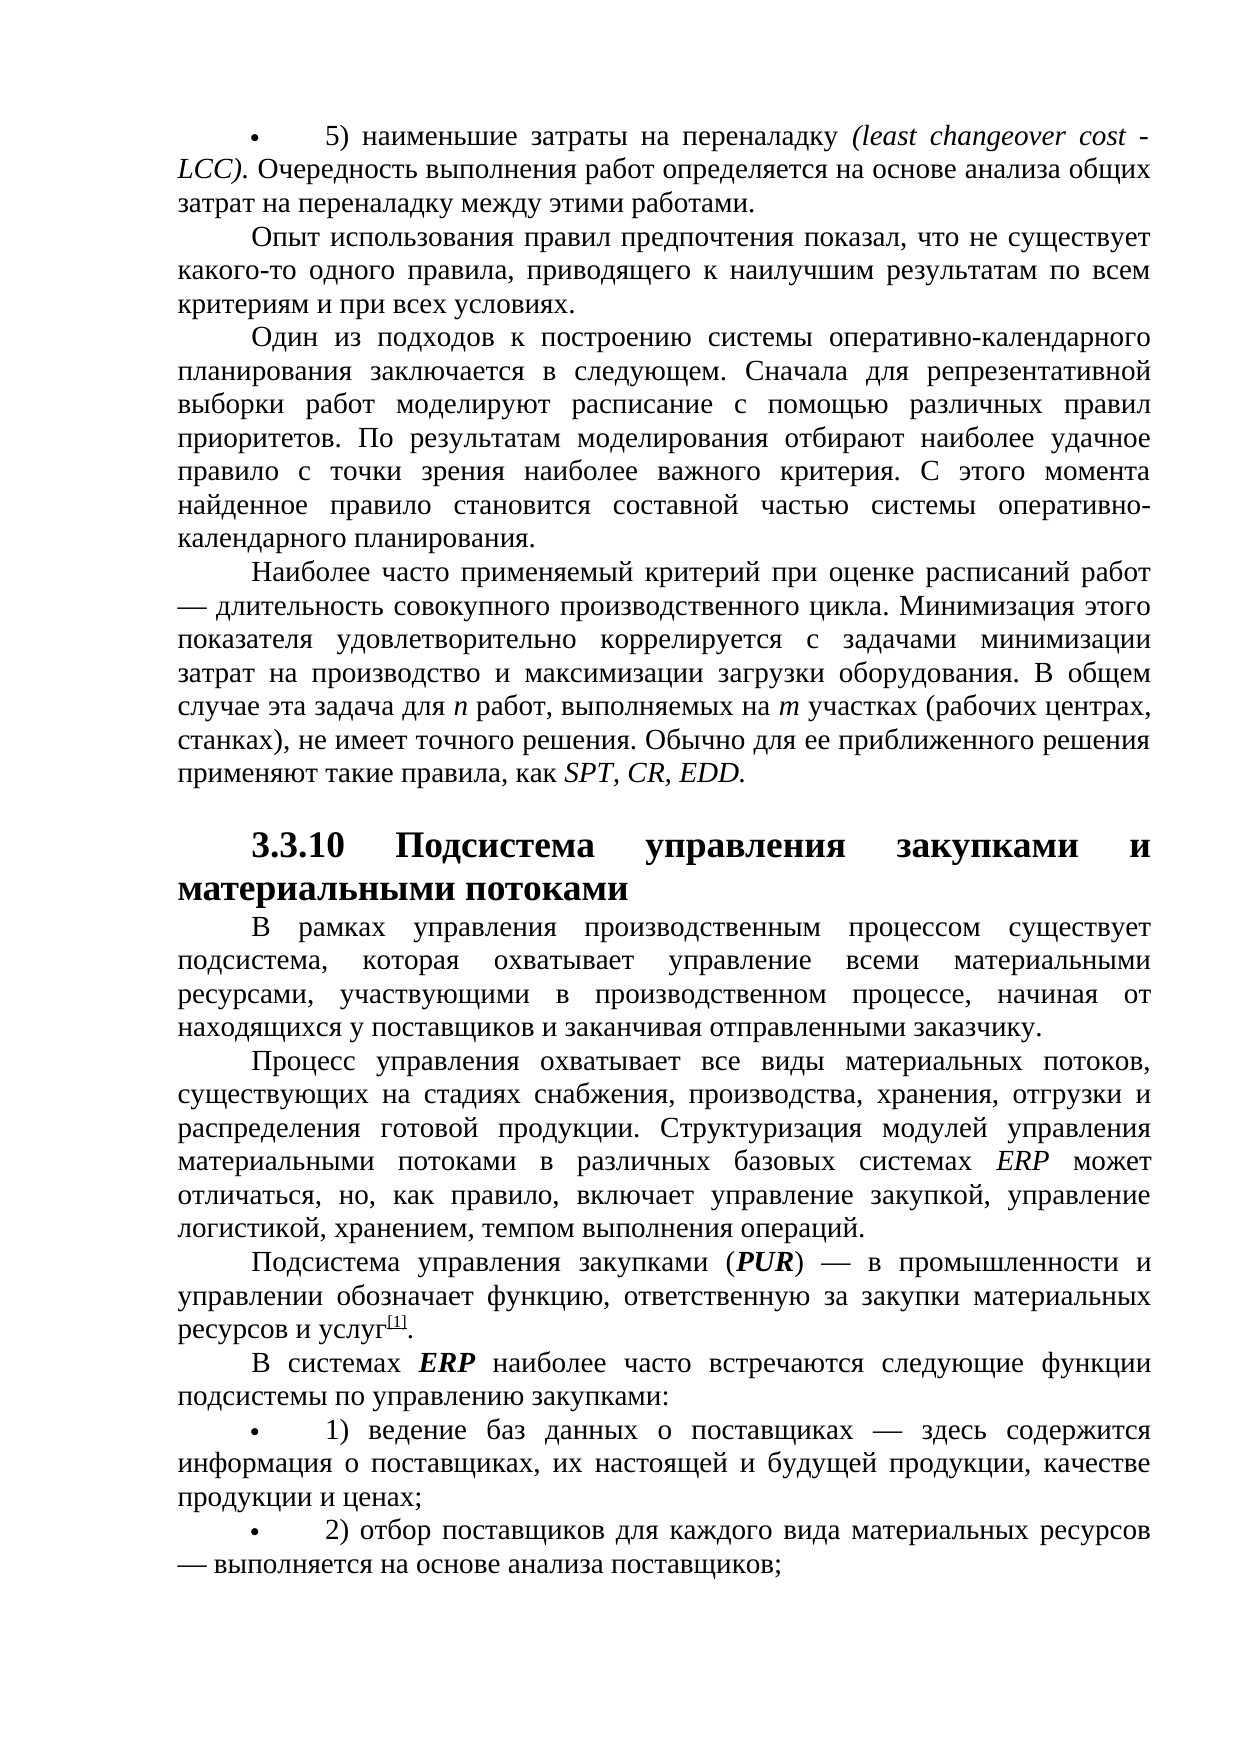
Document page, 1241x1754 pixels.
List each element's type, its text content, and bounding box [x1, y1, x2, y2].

text Наиболее часто применяемый критерий при оценке расписаний работ — длительность совокупного производственного цикла. Минимизация этого показателя удовлетворительно коррелируется с задачами минимизации затрат на производство и максимизации загрузки оборудования. В общем случае эта задача для п работ, выполняемых на т участках (рабочих центрах, станках), не имеет точного решения. Обычно для ее приближенного решения применяют такие правила, как SPT, CR, EDD. [177, 554, 1152, 789]
text В системах ERP наиболее часто встречаются следующие функции подсистемы по управлению закупками: [177, 1345, 1152, 1412]
text Опыт использования правил предпочтения показал, что не существует какого-то одного правила, приводящего к наилучшим результатам по всем критериям и при всех условиях. [177, 219, 1152, 319]
text Один из подходов к построению системы оперативно-календарного планирования заключается в следующем. Сначала для репрезентативной выборки работ моделируют расписание с помощью различных правил приоритетов. По результатам моделирования отбирают наиболее удачное правило с точки зрения наиболее важного критерия. С этого момента найденное правило становится составной частью системы оперативно-календарного планирования. [177, 319, 1152, 554]
text Процесс управления охватывает все виды материальных потоков, существующих на стадиях снабжения, производства, хранения, отгрузки и распределения готовой продукции. Структуризация модулей управления материальными потоками в различных базовых системах ERP может отличаться, но, как правило, включает управление закупкой, управление логистикой, хранением, темпом выполнения операций. [177, 1043, 1152, 1244]
text Подсистема управления закупками (PUR) — в промышленности и управлении обозначает функцию, ответственную за закупки материальных ресурсов и услуг[1]. [177, 1244, 1152, 1345]
text 3.3.10 Подсистема управления закупками и материальными потоками [177, 822, 1152, 909]
list 1) ведение баз данных о поставщиках — здесь содержится информация о поставщиках, их настоящей и будущей продукции, качестве продукции и ценах; [177, 1412, 1152, 1512]
list 5) наименьшие затраты на переналадку (least changeover cost - LCC). Очередность выполнения работ определяется на основе анализа общих затрат на переналадку между этими работами. [177, 118, 1152, 219]
text В рамках управления производственным процессом существует подсистема, которая охватывает управление всеми материальными ресурсами, участвующими в производственном процессе, начиная от находящихся у поставщиков и заканчивая отправленными заказчику. [177, 909, 1152, 1043]
list 2) отбор поставщиков для каждого вида материальных ресурсов — выполняется на основе анализа поставщиков; [177, 1512, 1152, 1579]
